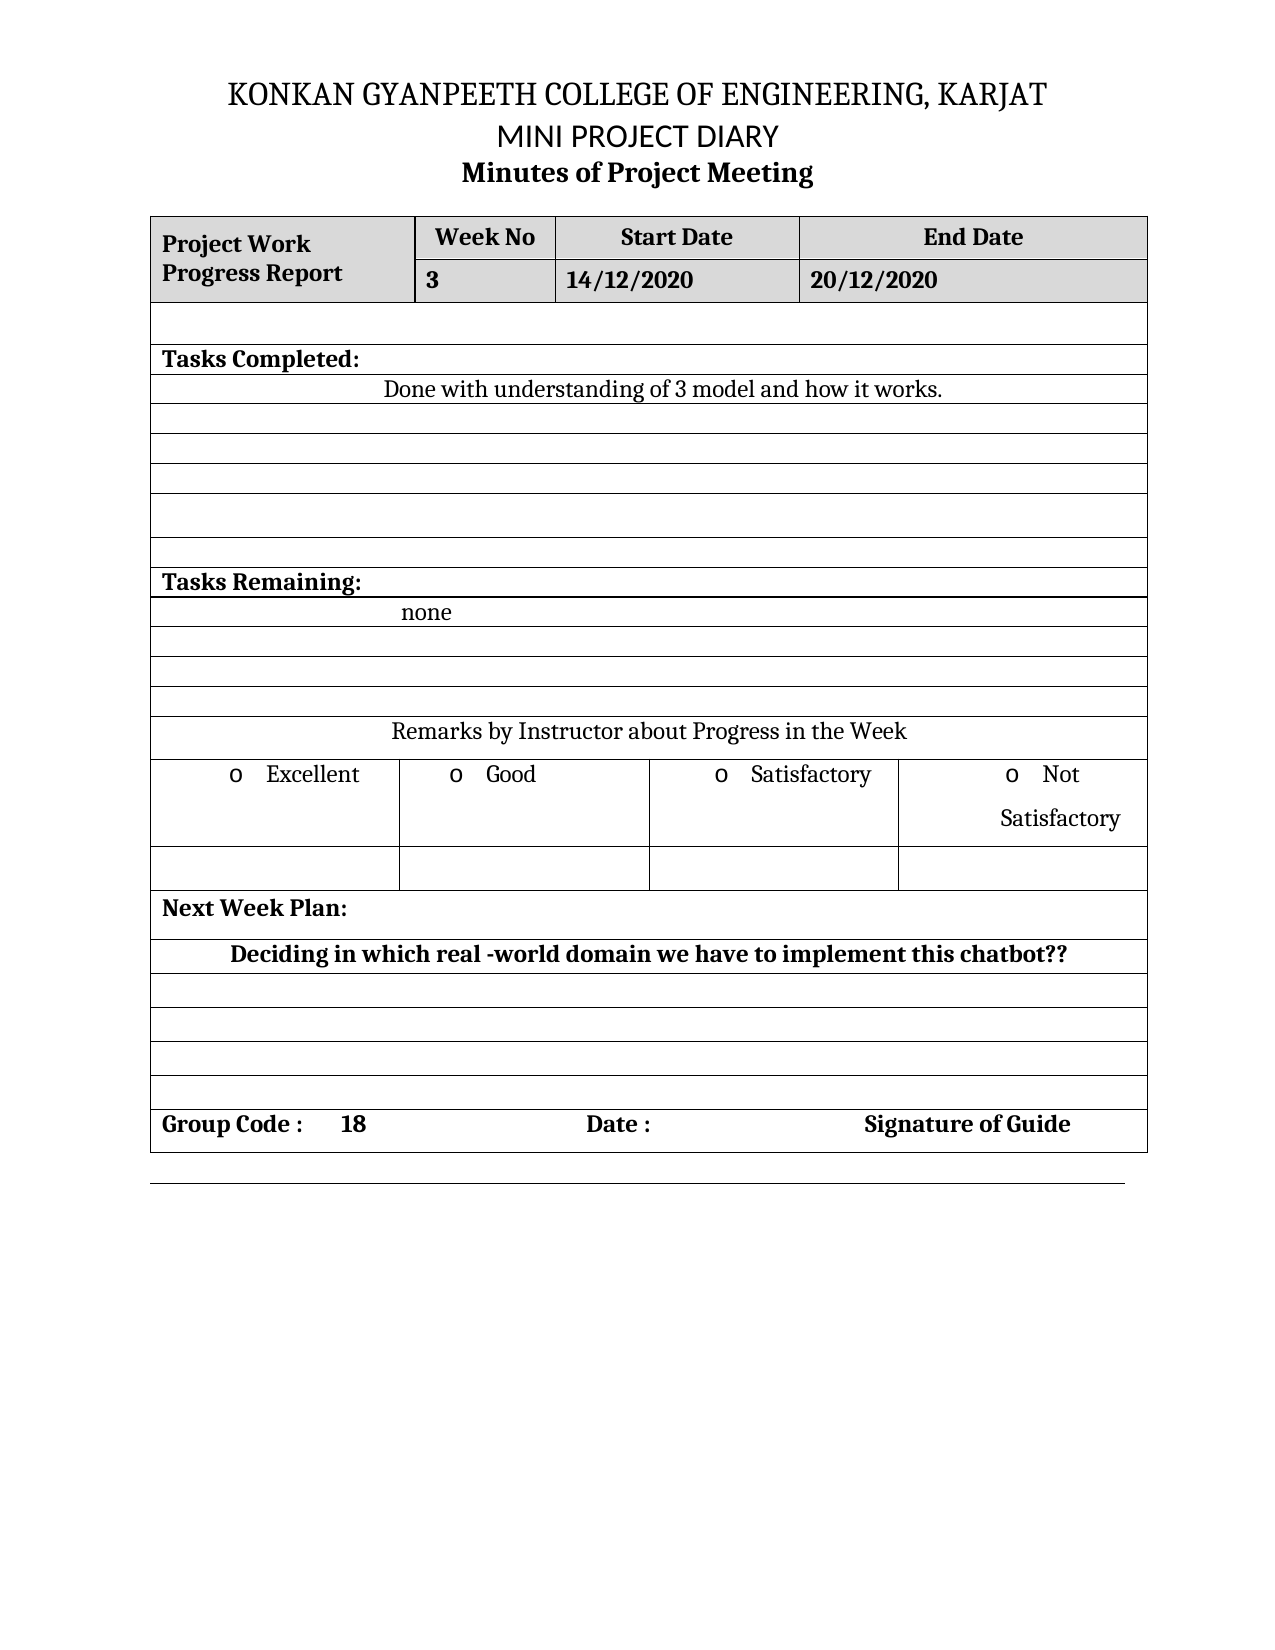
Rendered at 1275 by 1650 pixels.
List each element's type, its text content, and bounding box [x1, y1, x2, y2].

table_header Week No [416, 217, 555, 258]
table_cell [151, 847, 399, 890]
table_cell [151, 538, 1147, 567]
table_cell [400, 847, 649, 890]
table_cell none [151, 598, 1147, 626]
table_cell [151, 464, 1147, 493]
table_cell [650, 847, 898, 890]
table_cell [151, 657, 1147, 686]
table_cell [151, 404, 1147, 433]
table_cell Done with understanding of 3 model and how it works. [151, 375, 1147, 403]
table_cell Tasks Completed: [151, 345, 1147, 373]
table_cell Group Code : 18 Date : Signature of Guide [151, 1110, 1147, 1152]
text Minutes of Project Meeting [150, 156, 1125, 190]
table_header End Date [800, 217, 1147, 258]
table_cell 14/12/2020 [556, 260, 799, 302]
table_cell [151, 1042, 1147, 1075]
table_cell [151, 1008, 1147, 1041]
table_cell [151, 974, 1147, 1007]
table_cell [151, 494, 1147, 537]
table_cell Satisfactory [650, 760, 898, 846]
table_cell Tasks Remaining: [151, 568, 1147, 596]
table_cell Good [400, 760, 649, 846]
table_cell 20/12/2020 [800, 260, 1147, 302]
table_cell [899, 847, 1147, 890]
table_cell 3 [416, 260, 555, 302]
table_cell [151, 1076, 1147, 1109]
table_cell [151, 303, 1147, 344]
table_cell [151, 687, 1147, 716]
table_cell Excellent [151, 760, 399, 846]
table_cell Remarks by Instructor about Progress in the Week [151, 717, 1147, 758]
table_header Start Date [556, 217, 799, 258]
table_cell Not Satisfactory [899, 760, 1147, 846]
table_header Project Work Progress Report [151, 217, 414, 302]
table_cell Deciding in which real -world domain we have to implement this chatbot?? [151, 940, 1147, 973]
table_cell [151, 434, 1147, 463]
table_cell [151, 627, 1147, 656]
table_cell Next Week Plan: [151, 891, 1147, 939]
